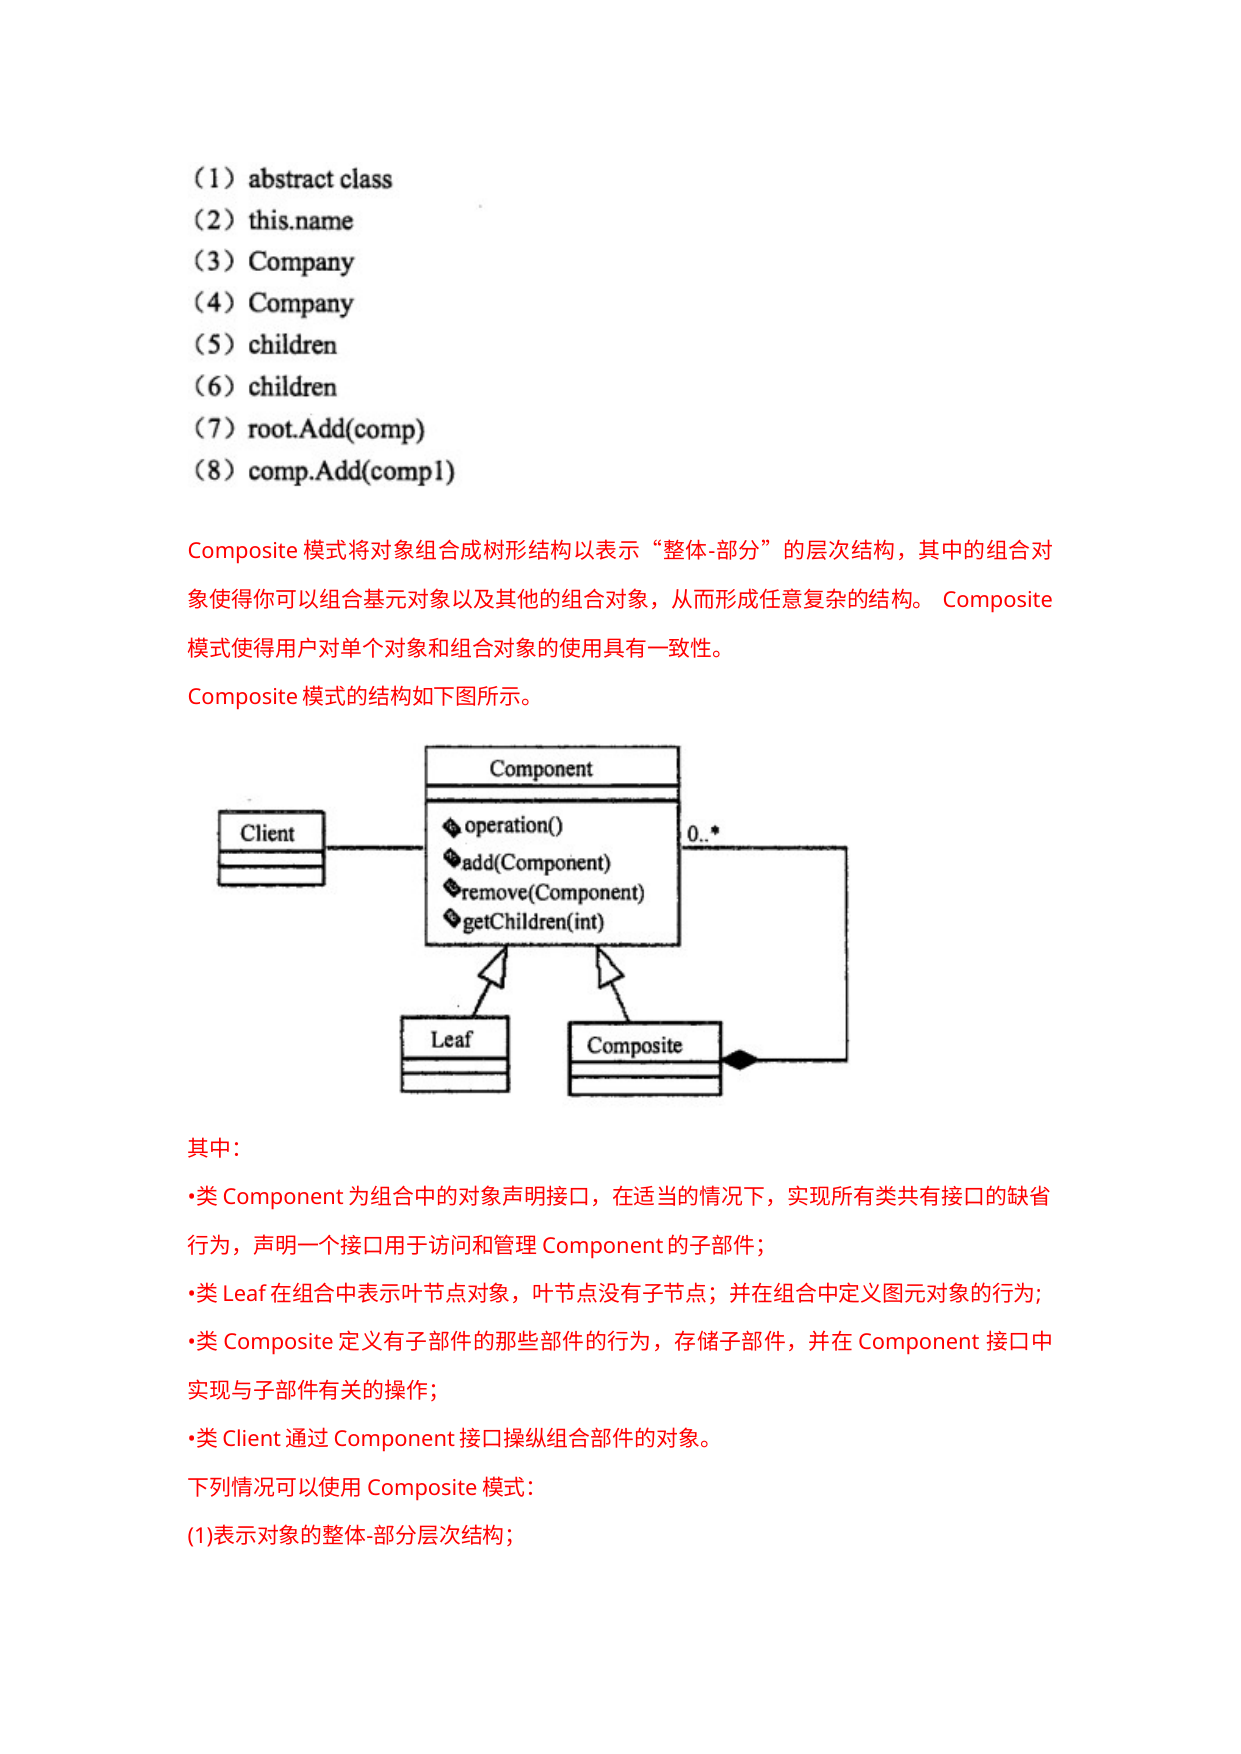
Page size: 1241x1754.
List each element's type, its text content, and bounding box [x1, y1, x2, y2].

text •类Leaf在组合中表示叶节点对象，叶节点没有子节点；并在组合中定义图元对象的行为; [187, 1276, 1053, 1308]
text •类Composite定义有子部件的那些部件的行为，存储子部件，并在Component 接口中实现与子部件有关的操作； [187, 1324, 1053, 1405]
text 其中： [187, 1130, 1053, 1163]
picture [187, 732, 893, 1112]
text Composite模式将对象组合成树形结构以表示“整体-部分”的层次结构，其中的组合对象使得你可以组合基元对象以及其他的组合对象，从而形成任意复杂的结构。 Composite模式使得用户对单个对象和组合对象的使用具有一致性。 [187, 533, 1053, 663]
text (1)表示对象的整体-部分层次结构； [187, 1518, 1053, 1550]
text •类Component为组合中的对象声明接口，在适当的情况下，实现所有类共有接口的缺省行为，声明一个接口用于访问和管理Component的子部件； [187, 1179, 1053, 1260]
text Composite模式的结构如下图所示。 [187, 679, 1053, 711]
picture [187, 162, 509, 494]
text •类Client通过Component接口操纵组合部件的对象。 [187, 1421, 1053, 1454]
text 下列情况可以使用Composite模式： [187, 1469, 1053, 1502]
